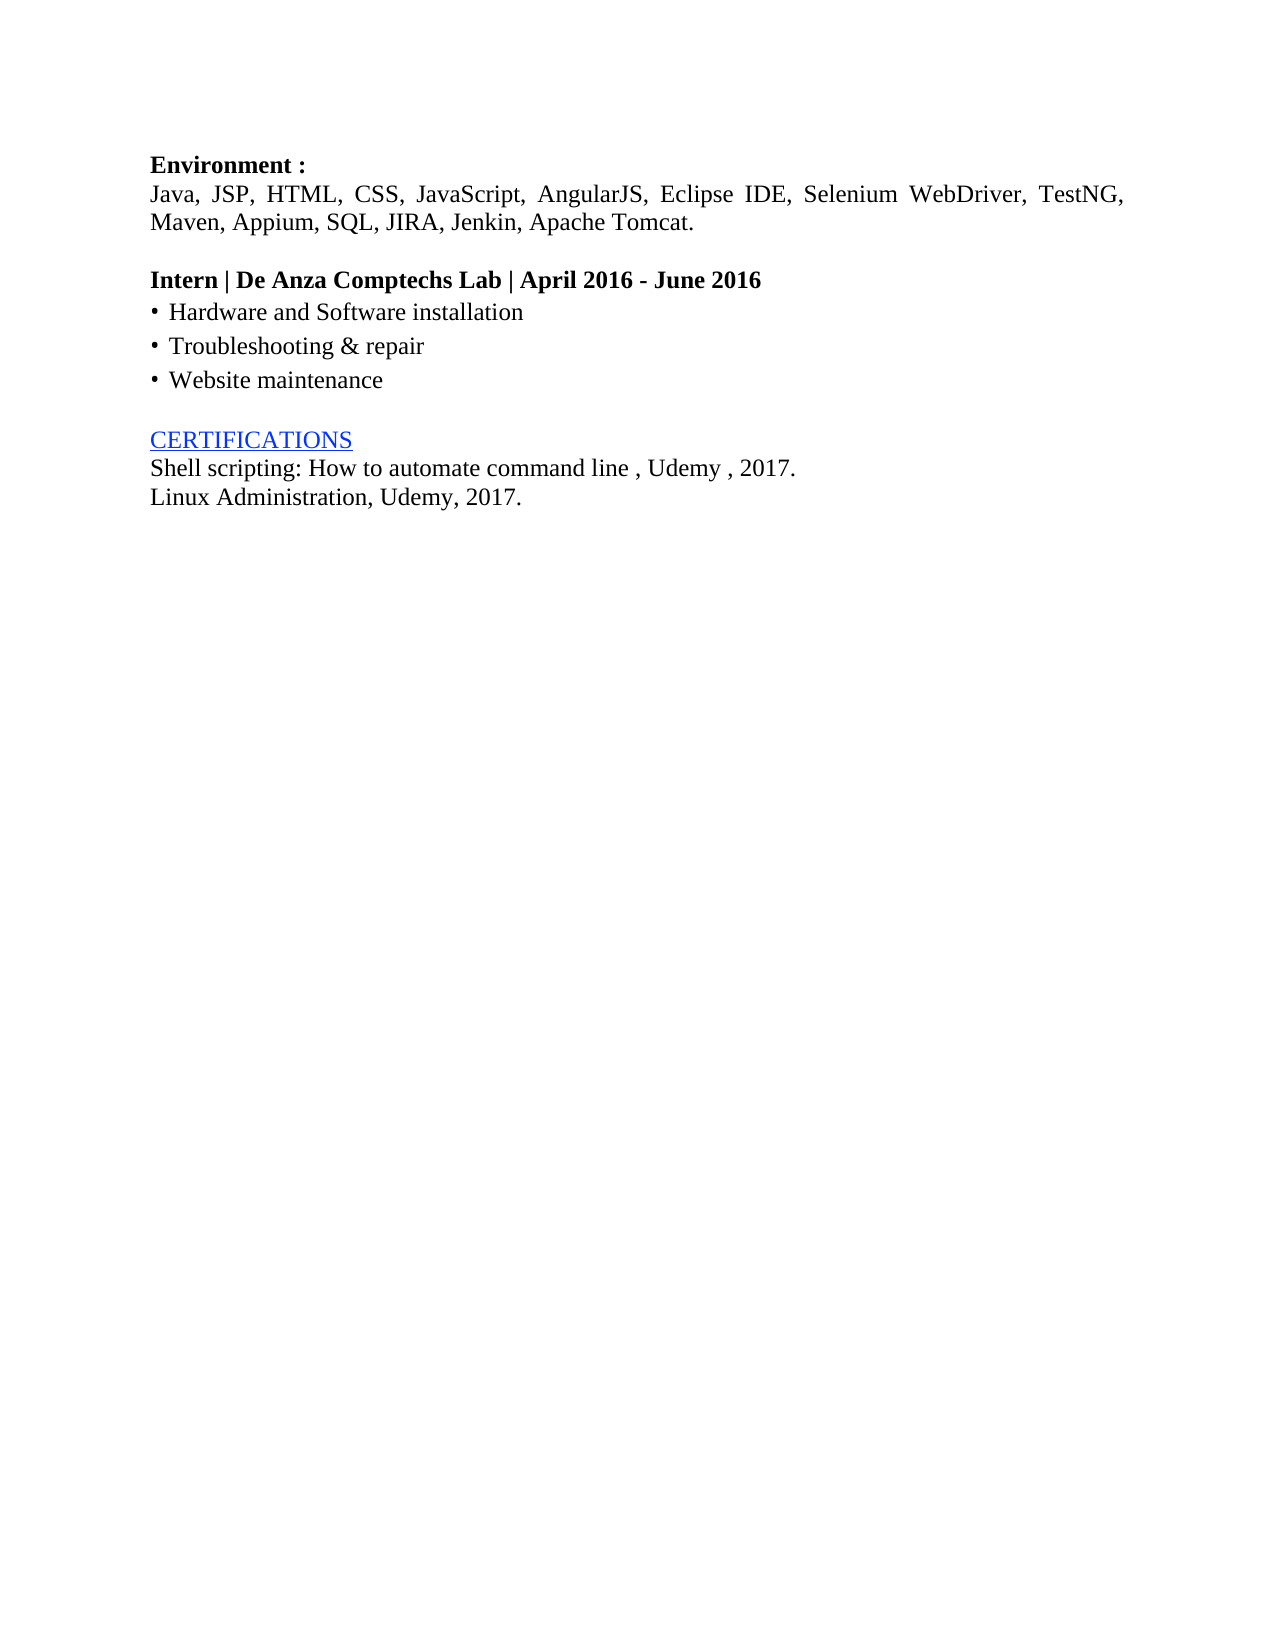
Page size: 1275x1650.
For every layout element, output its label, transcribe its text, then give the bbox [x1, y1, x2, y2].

text CERTIFICATIONS [150, 425, 1125, 453]
text Java, JSP, HTML, CSS, JavaScript, AngularJS, Eclipse IDE, Selenium WebDriver, TestNG, Maven, Appium, SQL, JIRA, Jenkin, Apache Tomcat. [150, 179, 1125, 236]
text Shell scripting: How to automate command line , Udemy , 2017. [150, 453, 1125, 482]
text Linux Administration, Udemy, 2017. [150, 482, 1125, 511]
text Intern | De Anza Comptechs Lab | April 2016 - June 2016 [150, 265, 1125, 294]
list Troubleshooting & repair [150, 328, 1125, 362]
text Environment : [150, 150, 1125, 179]
list Website maintenance [150, 362, 1125, 396]
list Hardware and Software installation [150, 294, 1125, 328]
